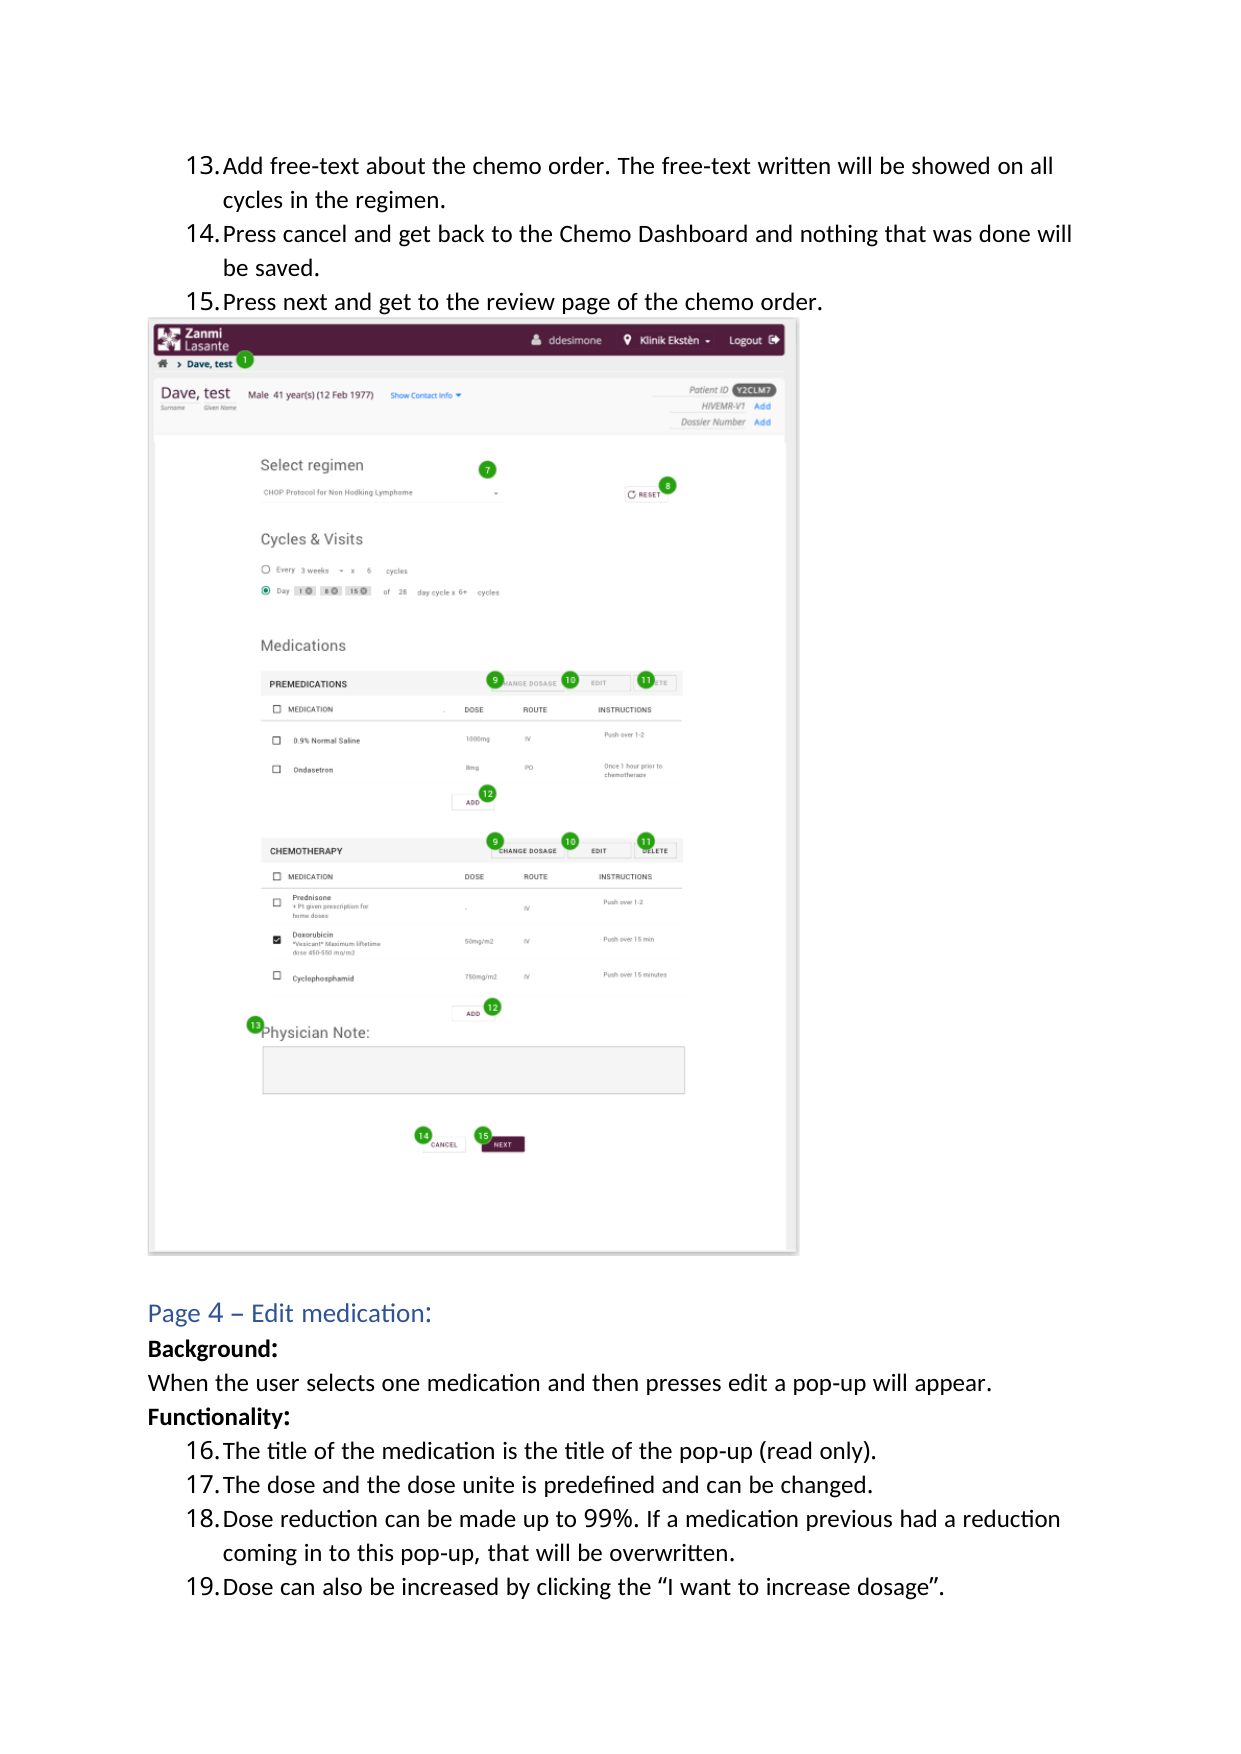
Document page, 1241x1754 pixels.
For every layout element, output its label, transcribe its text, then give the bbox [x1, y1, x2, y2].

list The title of the medication is the title of the pop-up (read only). [185, 1433, 1093, 1467]
text Functionality: [148, 1399, 1093, 1433]
list Press next and get to the review page of the chemo order. [185, 284, 1093, 318]
list Dose reduction can be made up to 99%. If a medication previous had a reduction coming in to this pop-up, that will be overwritten. [185, 1501, 1093, 1569]
subtitle Page 4 – Edit medication: [148, 1294, 1093, 1331]
picture [147, 317, 800, 1256]
text Background: [148, 1331, 1093, 1364]
list Dose can also be increased by clicking the “I want to increase dosage”. [185, 1569, 1093, 1603]
list Press cancel and get back to the Chemo Dashboard and nothing that was done will be saved. [185, 216, 1093, 284]
list The dose and the dose unite is predefined and can be changed. [185, 1467, 1093, 1501]
list Add free-text about the chemo order. The free-text written will be showed on all cycles in the regimen. [185, 148, 1093, 216]
text When the user selects one medication and then presses edit a pop-up will appear. [148, 1364, 1093, 1399]
